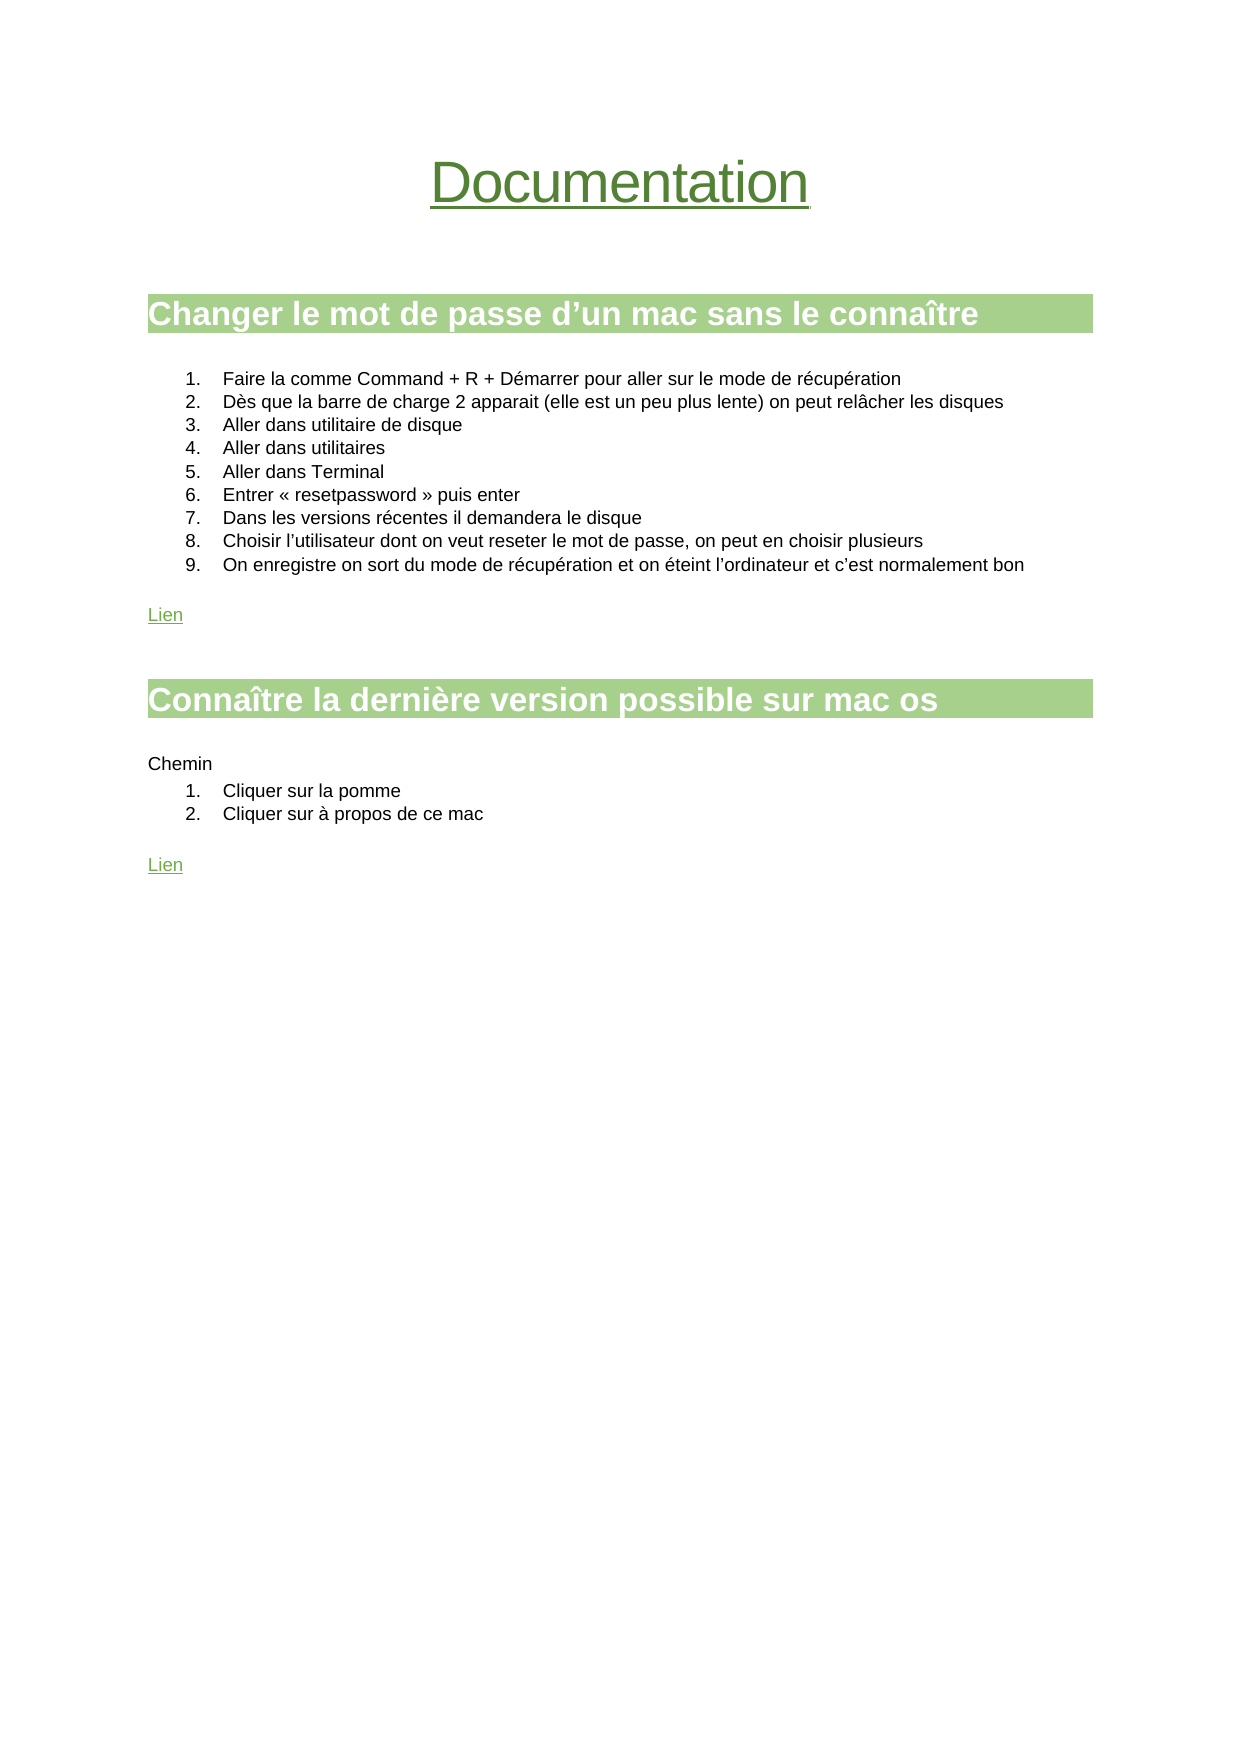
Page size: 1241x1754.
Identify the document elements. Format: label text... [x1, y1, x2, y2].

list Choisir l’utilisateur dont on veut reseter le mot de passe, on peut en choisir plusieurs [185, 530, 1093, 552]
list Aller dans utilitaires [185, 437, 1093, 459]
list Cliquer sur la pomme [185, 780, 1093, 802]
title Documentation [148, 148, 1093, 215]
list Aller dans utilitaire de disque [185, 414, 1093, 436]
text Lien [148, 604, 1093, 626]
list On enregistre on sort du mode de récupération et on éteint l’ordinateur et c’est normalement bon [185, 553, 1093, 575]
list Dans les versions récentes il demandera le disque [185, 507, 1093, 528]
subtitle Connaître la dernière version possible sur mac os [148, 679, 1093, 718]
text Chemin [148, 753, 1093, 774]
subtitle Changer le mot de passe d’un mac sans le connaître [148, 294, 1093, 333]
list Aller dans Terminal [185, 460, 1093, 482]
list Dès que la barre de charge 2 apparait (elle est un peu plus lente) on peut relâcher les disques [185, 391, 1093, 412]
list Entrer « resetpassword » puis enter [185, 484, 1093, 505]
list Faire la comme Command + R + Démarrer pour aller sur le mode de récupération [185, 367, 1093, 389]
list Cliquer sur à propos de ce mac [185, 803, 1093, 825]
text Lien [148, 854, 1093, 875]
